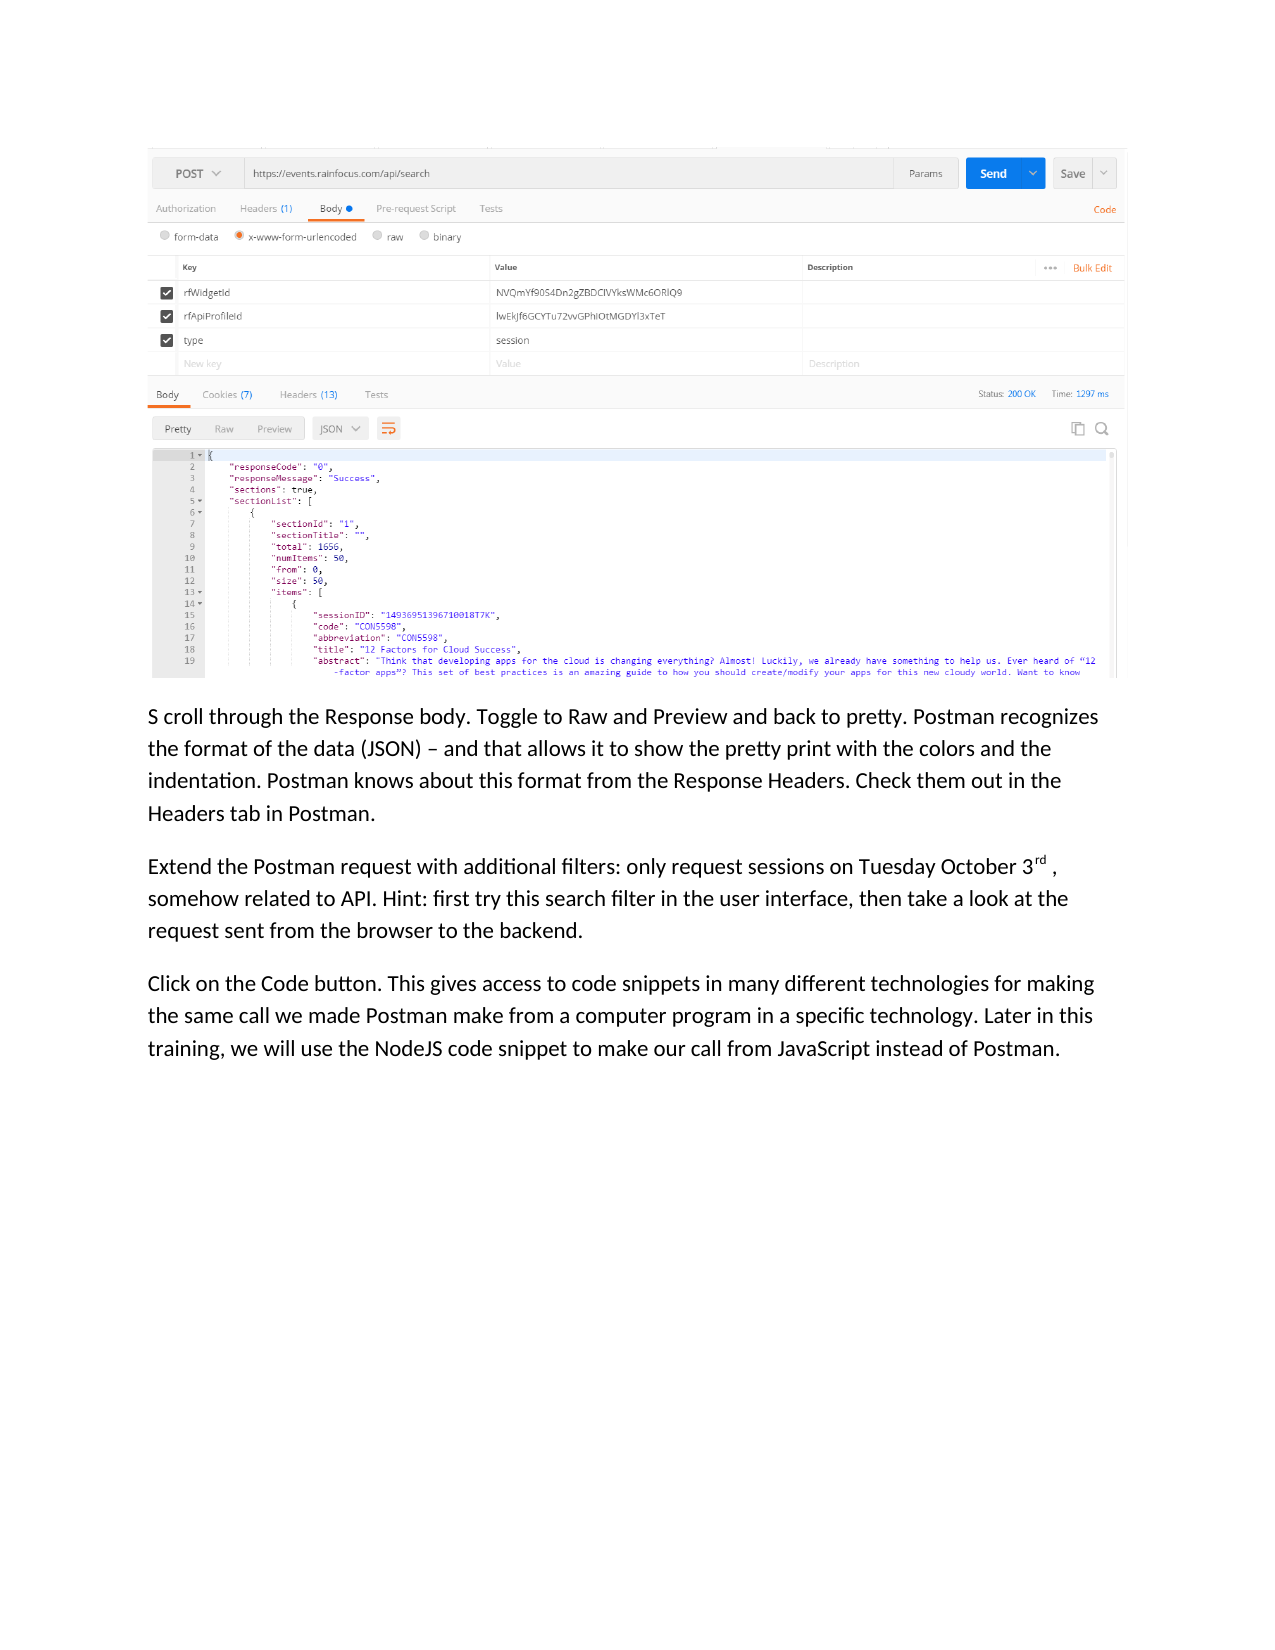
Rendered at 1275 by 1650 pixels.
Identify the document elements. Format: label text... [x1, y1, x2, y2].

text S croll through the Response body. Toggle to Raw and Preview and back to pretty. Postman recognizes the format of the data (JSON) – and that allows it to show the pretty print with the colors and the indentation. Postman knows about this format from the Response Headers. Check them out in the Headers tab in Postman. [148, 702, 1127, 827]
text Click on the Code button. This gives access to code snippets in many different technologies for making the same call we made Postman make from a computer program in a specific technology. Later in this training, we will use the NodeJS code snippet to make our call from JavaScript instead of Postman. [148, 969, 1127, 1062]
text Extend the Postman request with additional filters: only request sessions on Tuesday October 3rd , somehow related to API. Hint: first try this search filter in the user interface, then take a look at the request sent from the browser to the backend. [148, 852, 1127, 944]
picture [147, 147, 1128, 678]
